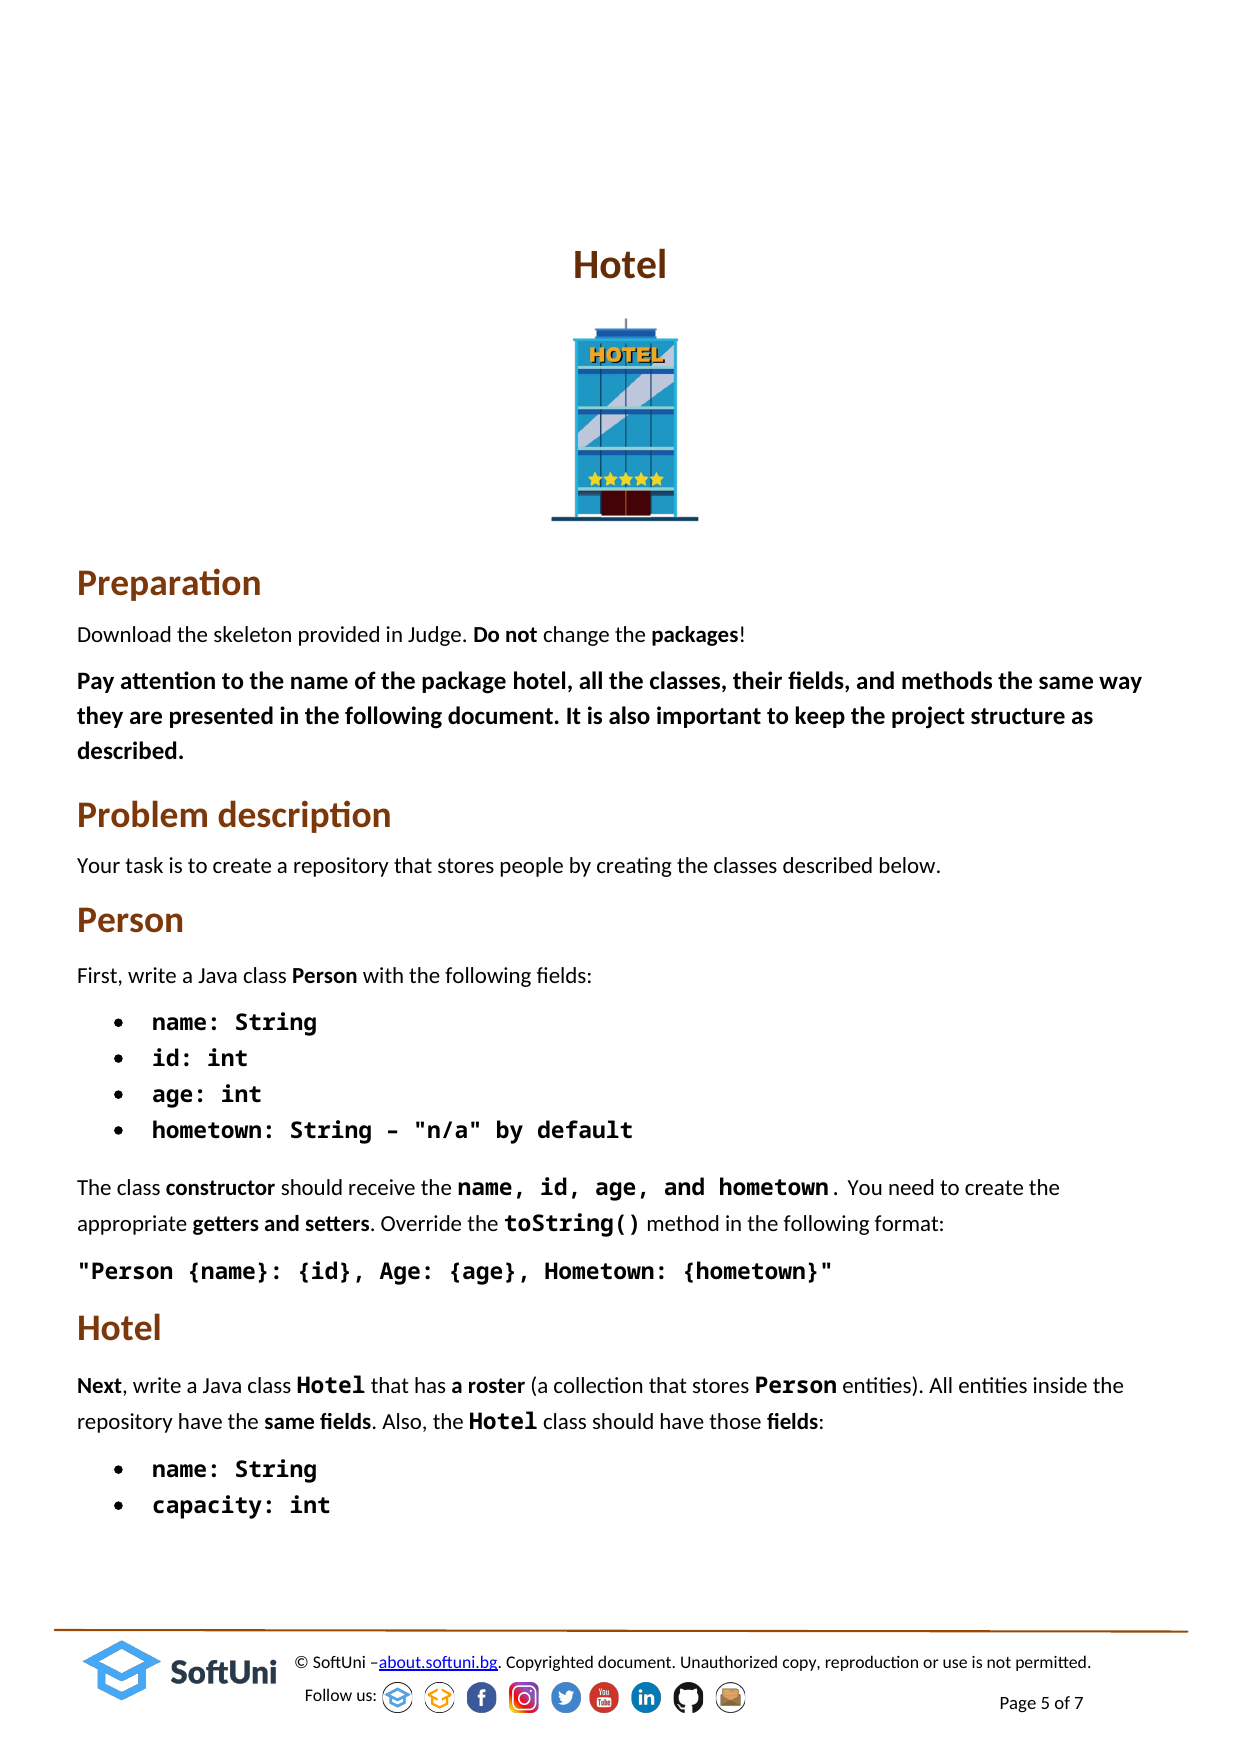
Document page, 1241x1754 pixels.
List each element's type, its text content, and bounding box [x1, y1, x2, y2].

subtitle Preparation [77, 559, 1163, 605]
picture [76, 1634, 283, 1706]
list name: String [114, 1453, 1163, 1484]
text Pay attention to the name of the package hotel, all the classes, their fields, and methods the same way they are presented in the following document. It is also important to keep the project structure as described. [77, 665, 1163, 765]
picture [652, 1682, 661, 1691]
subtitle Problem description [77, 791, 1163, 836]
text First, write a Java class Person with the following fields: [77, 962, 1163, 989]
picture [467, 1682, 497, 1713]
list hometown: String – "n/a" by default [114, 1114, 1163, 1145]
list capacity: int [114, 1489, 1163, 1520]
picture [589, 1682, 619, 1713]
picture [715, 1682, 746, 1713]
text Your task is to create a repository that stores people by creating the classes described below. [77, 852, 1163, 880]
text The class constructor should receive the name, id, age, and hometown. You need to create the appropriate getters and setters. Override the toString() method in the following format: [77, 1171, 1163, 1238]
picture [631, 1704, 640, 1713]
text Download the skeleton provided in Judge. Do not change the packages! [77, 620, 1163, 648]
picture [652, 1704, 661, 1713]
list id: int [114, 1042, 1163, 1073]
list age: int [114, 1078, 1163, 1109]
list name: String [114, 1006, 1163, 1037]
picture [382, 1682, 413, 1713]
picture [673, 1682, 704, 1713]
picture [509, 1682, 539, 1713]
text "Person {name}: {id}, Age: {age}, Hometown: {hometown}" [77, 1255, 1163, 1286]
text Hotel [77, 1304, 1163, 1349]
picture [505, 304, 735, 534]
picture [551, 1682, 581, 1713]
text Person [77, 896, 1163, 942]
picture [424, 1682, 455, 1713]
picture [631, 1682, 640, 1691]
picture [645, 1695, 654, 1704]
text Next, write a Java class Hotel that has a roster (a collection that stores Person entities). All entities inside the repository have the same fields. Also, the Hotel class should have those fields: [77, 1369, 1163, 1436]
subtitle Hotel [77, 238, 1163, 289]
